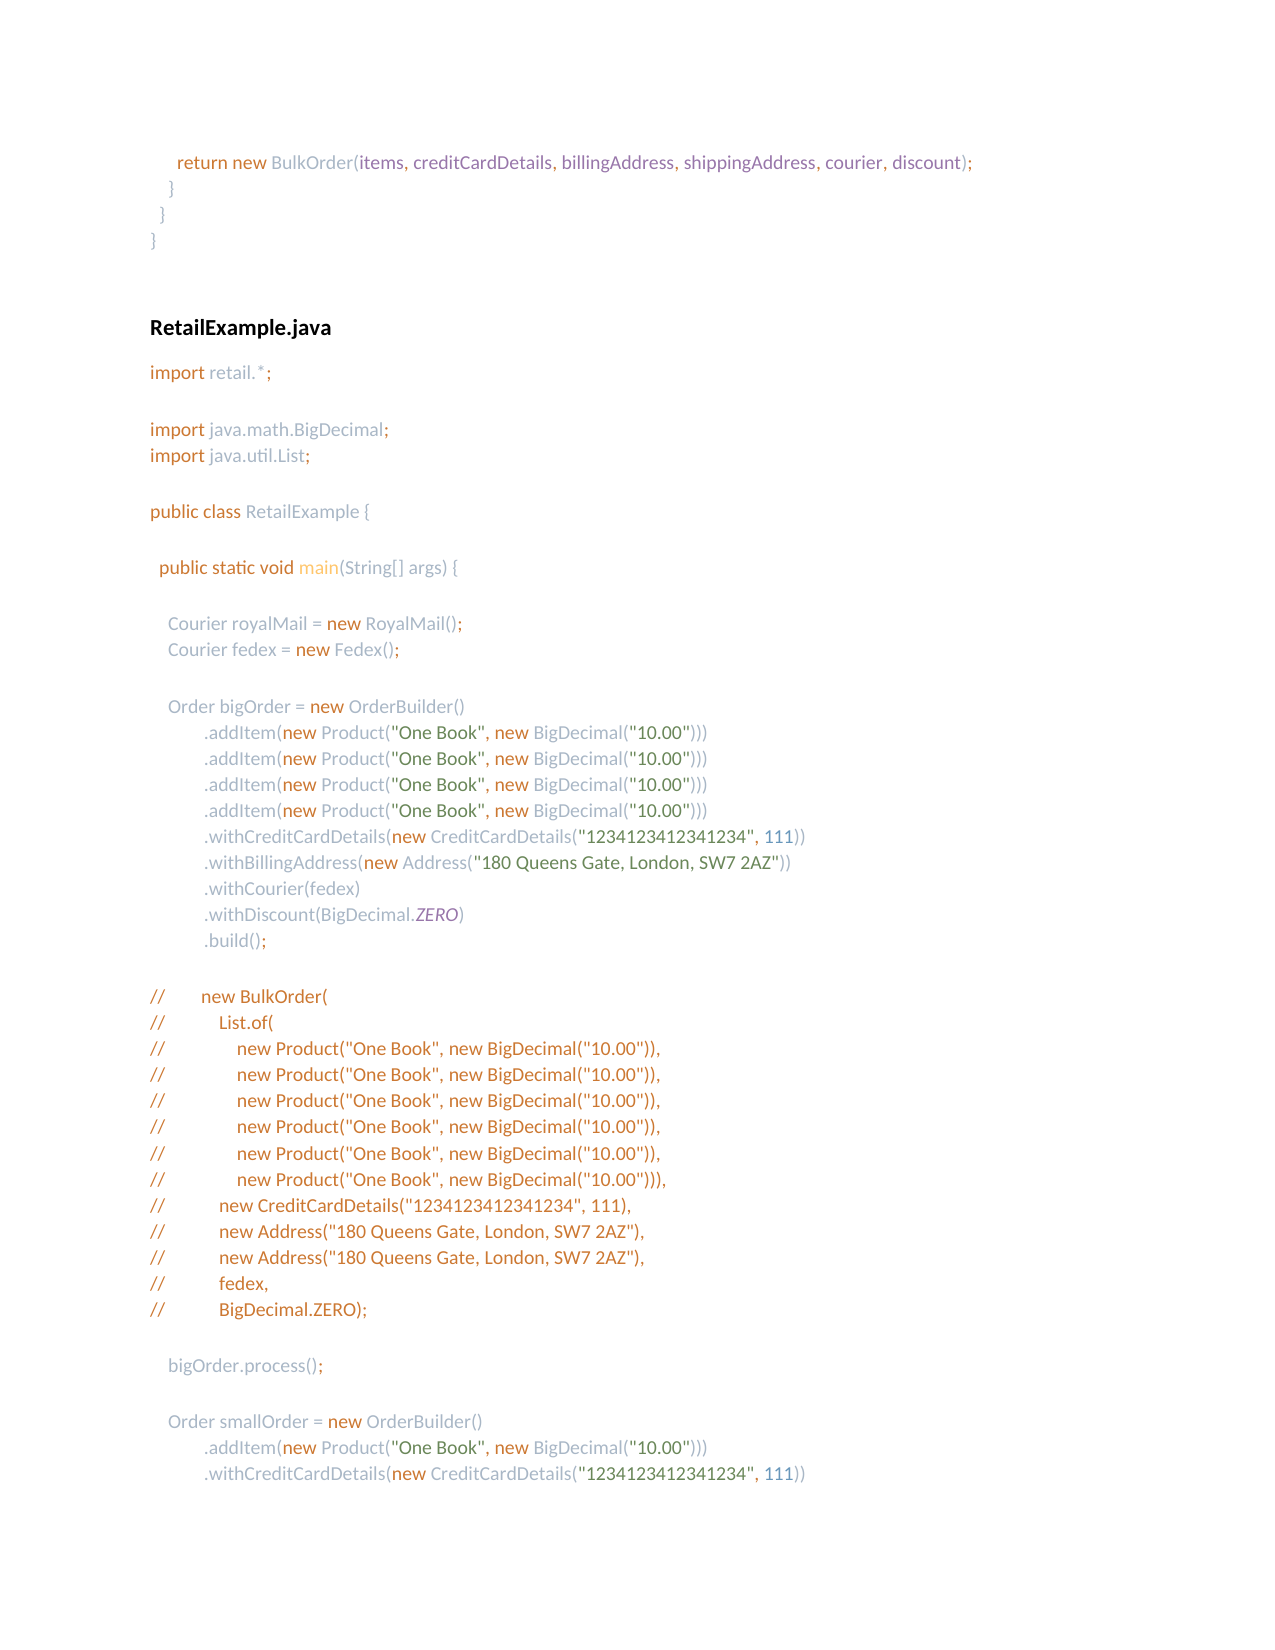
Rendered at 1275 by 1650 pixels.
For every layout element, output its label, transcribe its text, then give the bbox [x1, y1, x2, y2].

text RetailExample.java [150, 313, 1125, 342]
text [150, 360, 1125, 1486]
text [150, 150, 1125, 252]
